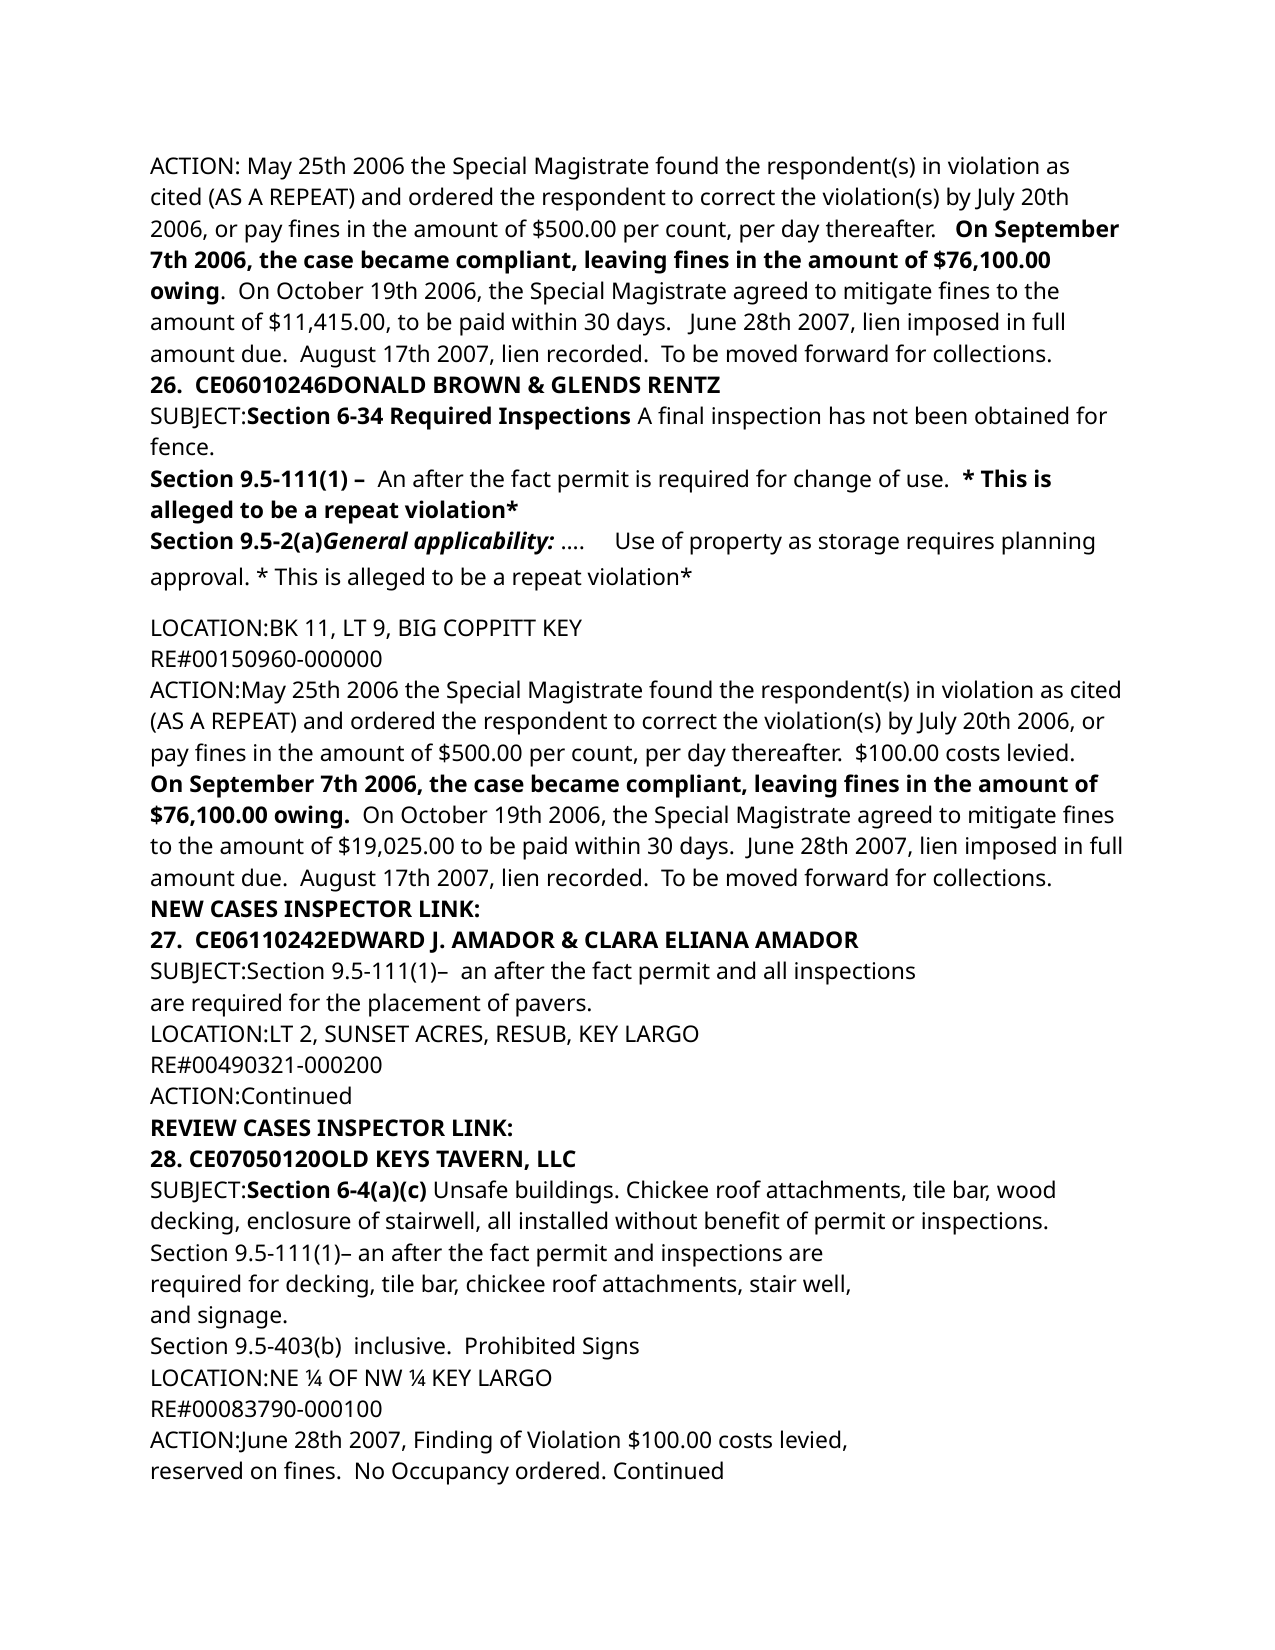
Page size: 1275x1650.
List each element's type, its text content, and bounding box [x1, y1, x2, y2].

text Section 9.5-2(a)General applicability: …. Use of property as storage requires planning approval. * This is alleged to be a repeat violation* [150, 525, 1125, 592]
